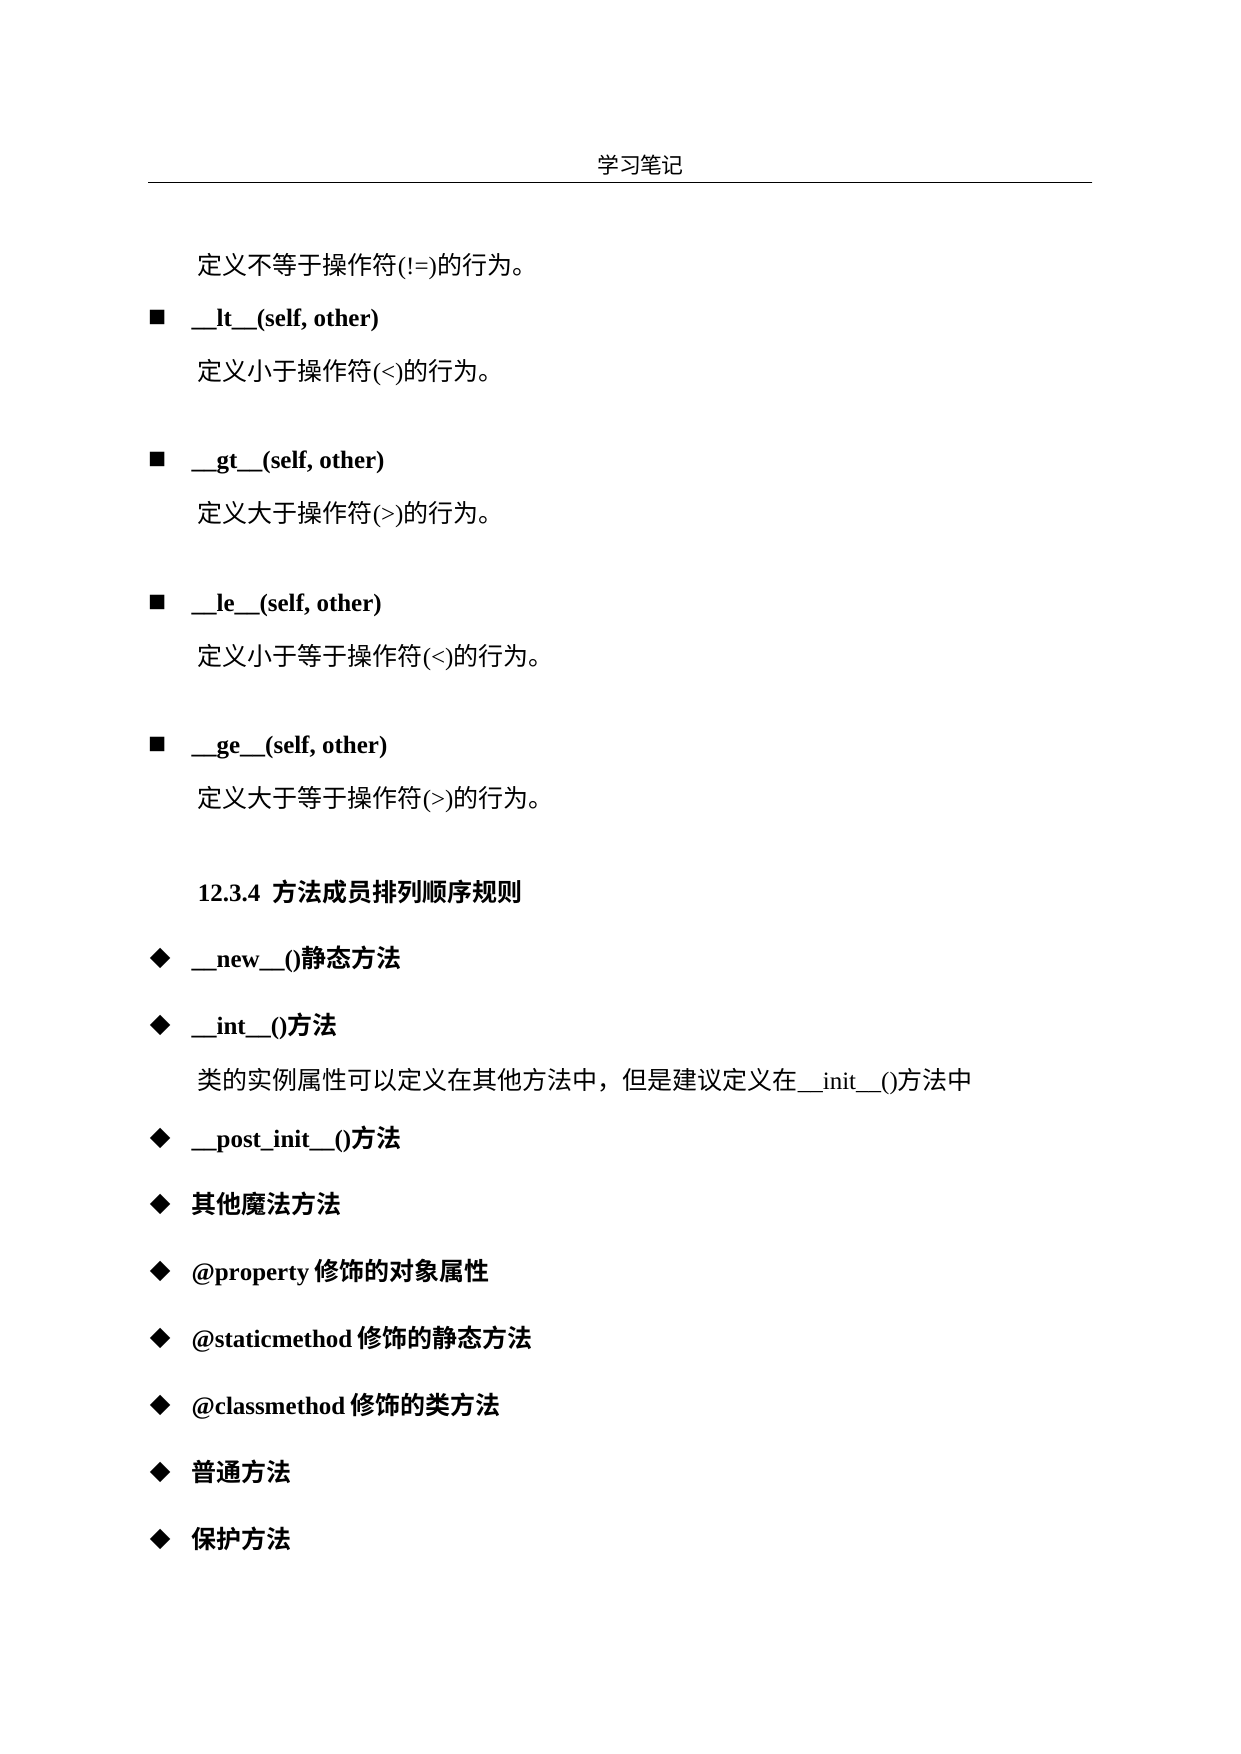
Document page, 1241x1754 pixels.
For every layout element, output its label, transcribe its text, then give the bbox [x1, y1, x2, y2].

subtitle @classmethod修饰的类方法 [148, 1386, 1092, 1422]
subtitle __post_init__()方法 [148, 1118, 1092, 1154]
subtitle @staticmethod修饰的静态方法 [148, 1319, 1092, 1355]
subtitle 其他魔法方法 [148, 1185, 1092, 1221]
text 定义大于操作符(>)的行为。 [148, 494, 1092, 530]
text 类的实例属性可以定义在其他方法中，但是建议定义在__init__()方法中 [148, 1060, 1092, 1096]
subtitle 普通方法 [148, 1452, 1092, 1489]
subtitle __new__()静态方法 [148, 939, 1092, 975]
subtitle 方法成员排列顺序规则 [148, 872, 1092, 908]
text __ge__(self, other) [148, 730, 1092, 759]
text 定义不等于操作符(!=)的行为。 [148, 246, 1092, 282]
subtitle @property修饰的对象属性 [148, 1252, 1092, 1288]
subtitle 保护方法 [148, 1519, 1092, 1556]
text __le__(self, other) [148, 588, 1092, 616]
text __lt__(self, other) [148, 303, 1092, 332]
text __gt__(self, other) [148, 446, 1092, 474]
subtitle __int__()方法 [148, 1006, 1092, 1042]
text 定义小于操作符(<)的行为。 [148, 352, 1092, 388]
text 定义小于等于操作符(<)的行为。 [148, 636, 1092, 672]
text 定义大于等于操作符(>)的行为。 [148, 778, 1092, 814]
